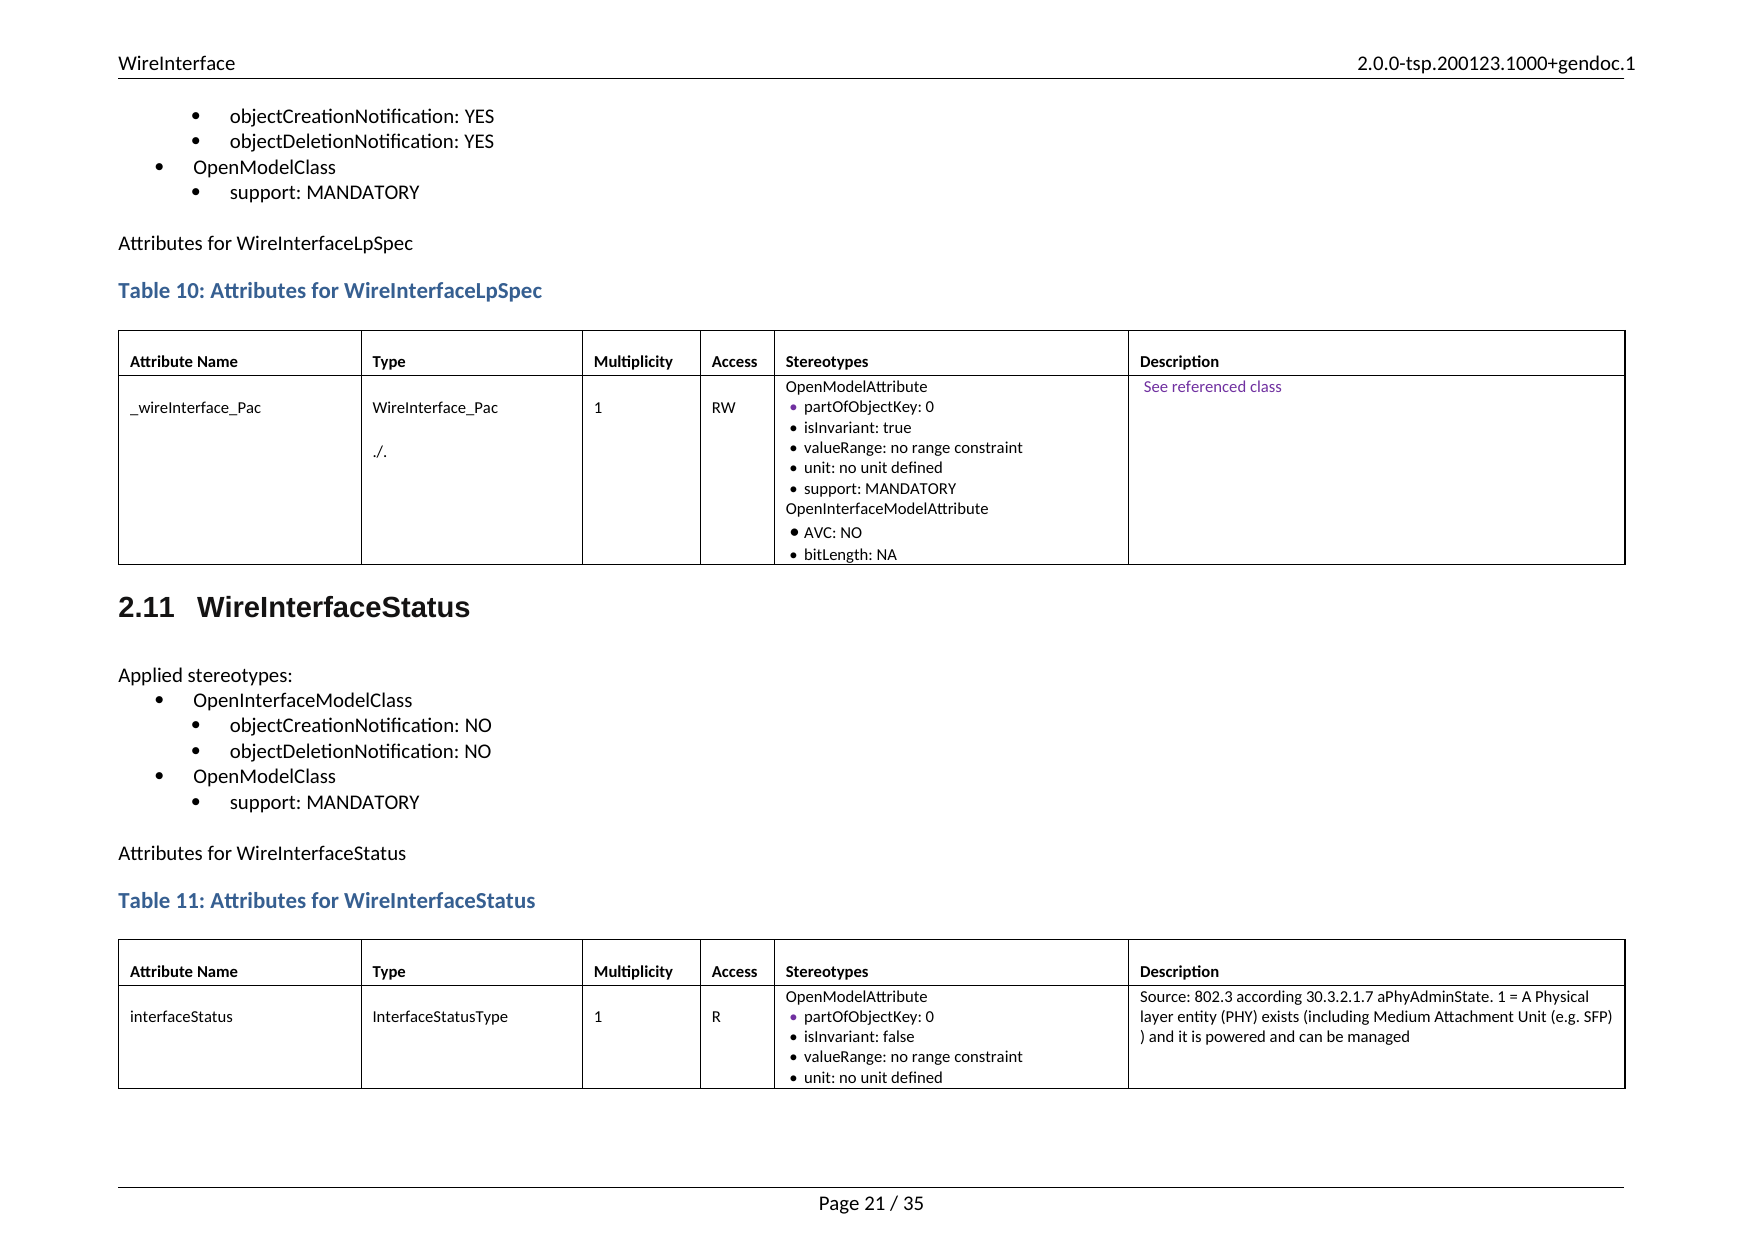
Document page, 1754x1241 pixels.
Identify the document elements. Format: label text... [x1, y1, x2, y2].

table_header Access [701, 331, 774, 375]
list support: MANDATORY [192, 179, 1624, 205]
list objectDeletionNotification: NO [192, 738, 1624, 763]
table_header Attribute Name [119, 331, 361, 375]
list OpenInterfaceModelClass [156, 687, 1624, 713]
list objectCreationNotification: NO [192, 713, 1624, 738]
table_cell 1 [583, 986, 700, 1087]
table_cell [775, 986, 1128, 1087]
table_header Multiplicity [583, 940, 700, 985]
text Applied stereotypes: [118, 662, 1624, 687]
subtitle WireInterfaceStatus [118, 590, 1624, 624]
table_cell R [701, 986, 774, 1087]
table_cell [1129, 986, 1624, 1087]
table_cell OpenModelAttribute • partOfObjectKey: 0 • isInvariant: true • valueRange: no range constraint • unit: no unit defined • support: MANDATORY OpenInterfaceModelAttribute • AVC: NO • bitLength: NA [775, 376, 1128, 564]
table_cell interfaceStatus [119, 986, 361, 1087]
table_cell 1 [583, 376, 700, 564]
table_header Stereotypes [775, 940, 1128, 985]
list objectCreationNotification: YES [192, 103, 1624, 129]
list OpenModelClass [156, 154, 1624, 179]
table_cell _wireInterface_Pac [119, 376, 361, 564]
table_header Multiplicity [583, 331, 700, 375]
table_cell See referenced class [1129, 376, 1624, 564]
list support: MANDATORY [192, 789, 1624, 814]
list objectDeletionNotification: YES [192, 129, 1624, 154]
list OpenModelClass [156, 763, 1624, 789]
table_cell WireInterface_Pac ./. [362, 376, 582, 564]
table_header Type [362, 940, 582, 985]
table_header Description [1129, 331, 1624, 375]
table_header Description [1129, 940, 1624, 985]
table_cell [362, 986, 582, 1087]
table_header Stereotypes [775, 331, 1128, 375]
table_header Access [701, 940, 774, 985]
text Attributes for WireInterfaceLpSpec [118, 230, 1624, 256]
table_cell RW [701, 376, 774, 564]
text Attributes for WireInterfaceStatus [118, 840, 1624, 865]
table_header Type [362, 331, 582, 375]
table_header Attribute Name [119, 940, 361, 985]
